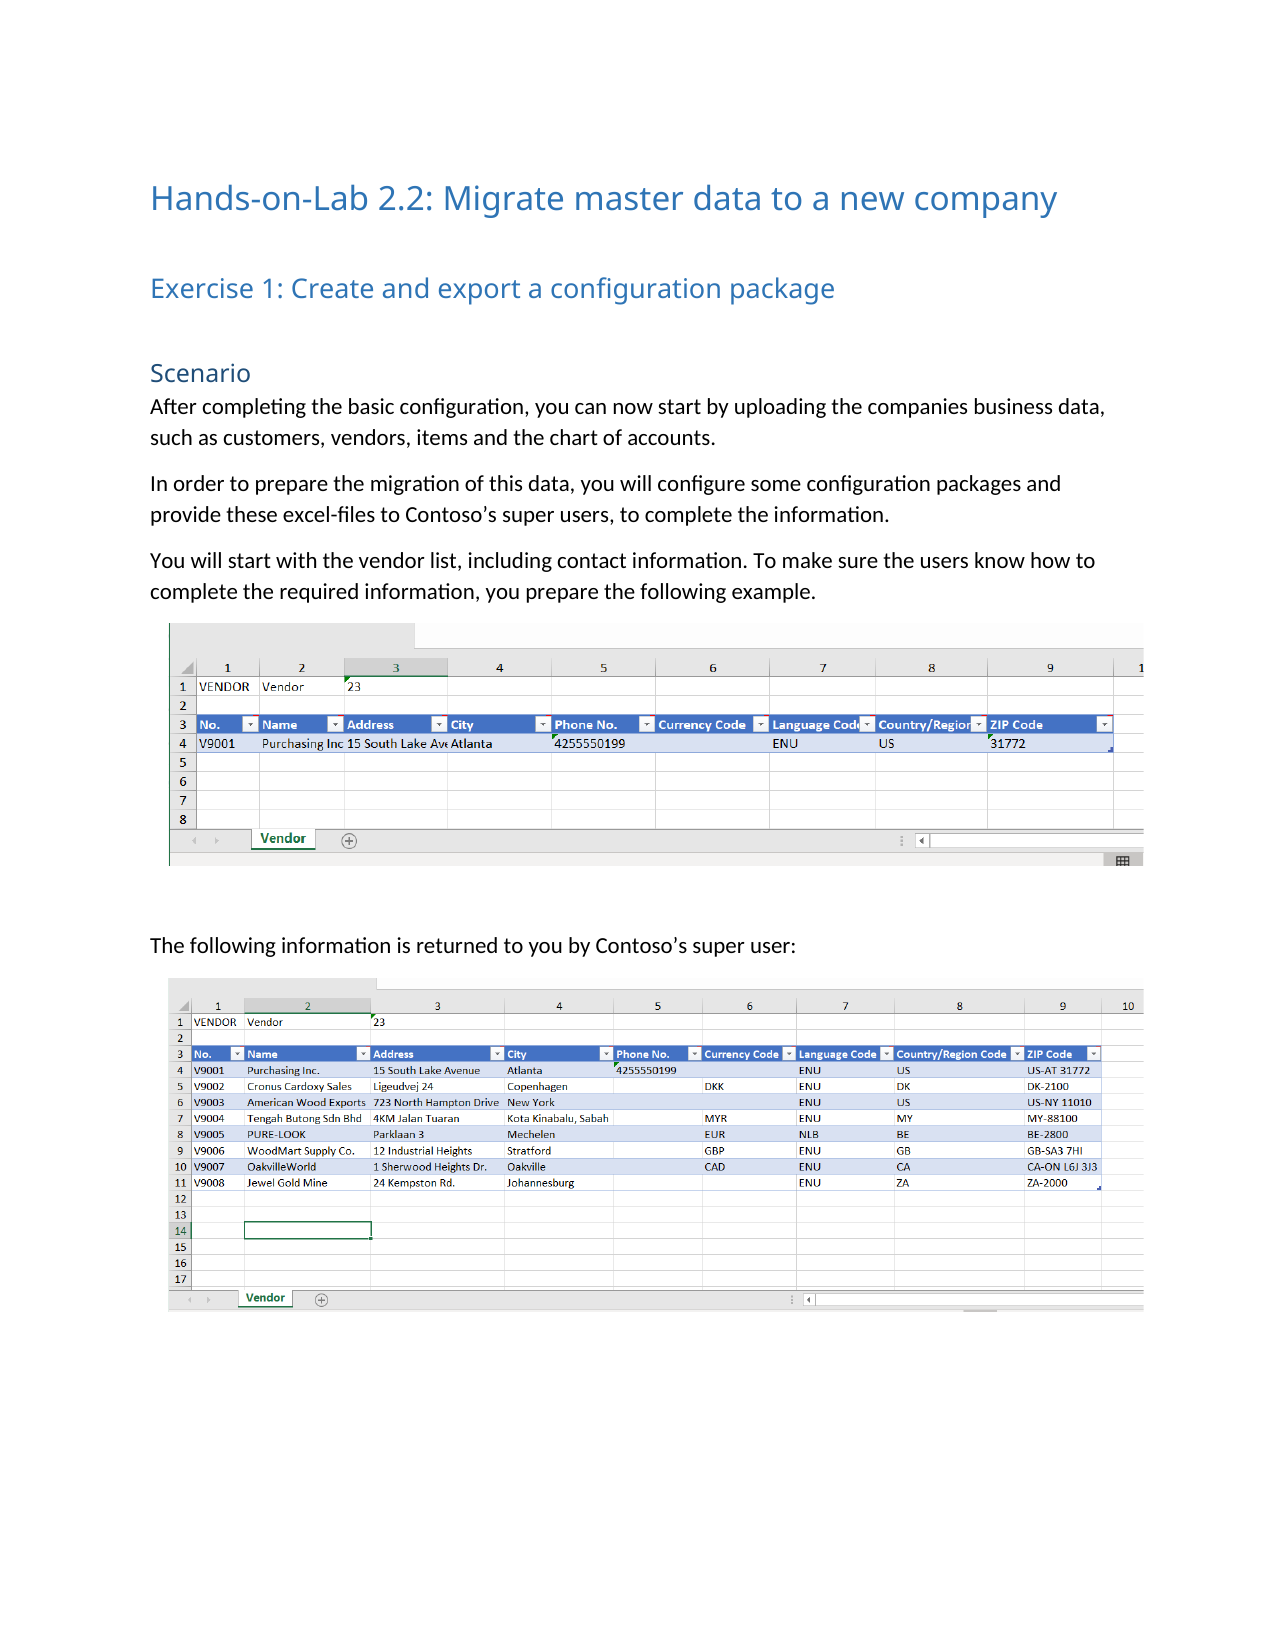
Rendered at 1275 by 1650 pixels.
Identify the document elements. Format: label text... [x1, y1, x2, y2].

text After completing the basic configuration, you can now start by uploading the companies business data, such as customers, vendors, items and the chart of accounts. [150, 392, 1125, 451]
subtitle Scenario [150, 356, 1125, 390]
subtitle Exercise 1: Create and export a configuration package [150, 269, 1125, 306]
subtitle Hands-on-Lab 2.2: Migrate master data to a new company [150, 175, 1125, 220]
text You will start with the vendor list, including contact information. To make sure the users know how to complete the required information, you prepare the following example. [150, 547, 1125, 605]
text The following information is returned to you by Contoso’s super user: [150, 931, 1125, 959]
text In order to prepare the migration of this data, you will configure some configuration packages and provide these excel-files to Contoso’s super users, to complete the information. [150, 469, 1125, 528]
